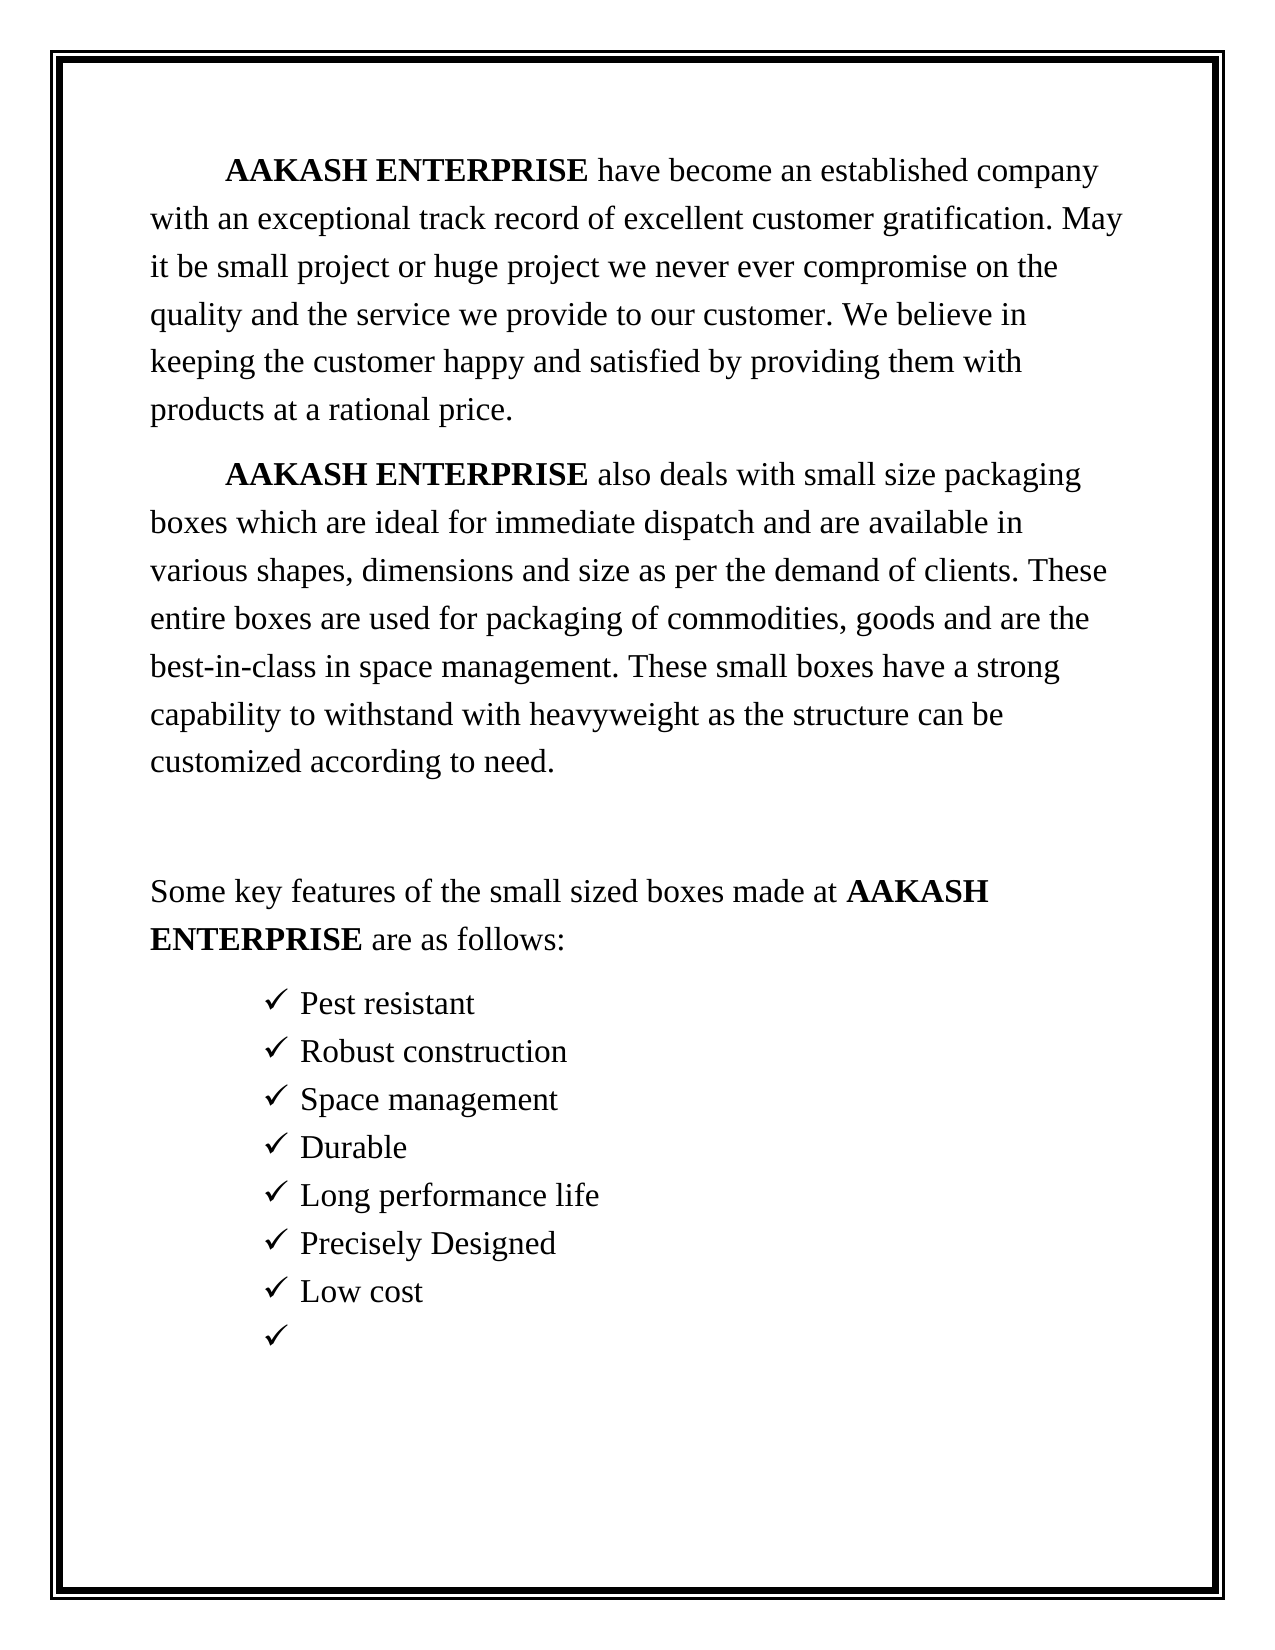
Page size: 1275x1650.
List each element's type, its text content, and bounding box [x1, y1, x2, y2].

list Durable [262, 1127, 1125, 1165]
list Low cost [262, 1271, 1125, 1309]
list Pest resistant [262, 983, 1125, 1022]
text Some key features of the small sized boxes made at AAKASH ENTERPRISE are as follows: [150, 871, 1125, 957]
list Precisely Designed [262, 1223, 1125, 1261]
text AAKASH ENTERPRISE also deals with small size packaging boxes which are ideal for immediate dispatch and are available in various shapes, dimensions and size as per the demand of clients. These entire boxes are used for packaging of commodities, goods and are the best-in-class in space management. These small boxes have a strong capability to withstand with heavyweight as the structure can be customized according to need. [150, 454, 1125, 780]
list Space management [262, 1079, 1125, 1117]
list Long performance life [262, 1175, 1125, 1213]
list Robust construction [262, 1031, 1125, 1069]
text AAKASH ENTERPRISE have become an established company with an exceptional track record of excellent customer gratification. May it be small project or huge project we never ever compromise on the quality and the service we provide to our customer. We believe in keeping the customer happy and satisfied by providing them with products at a rational price. [150, 150, 1125, 428]
